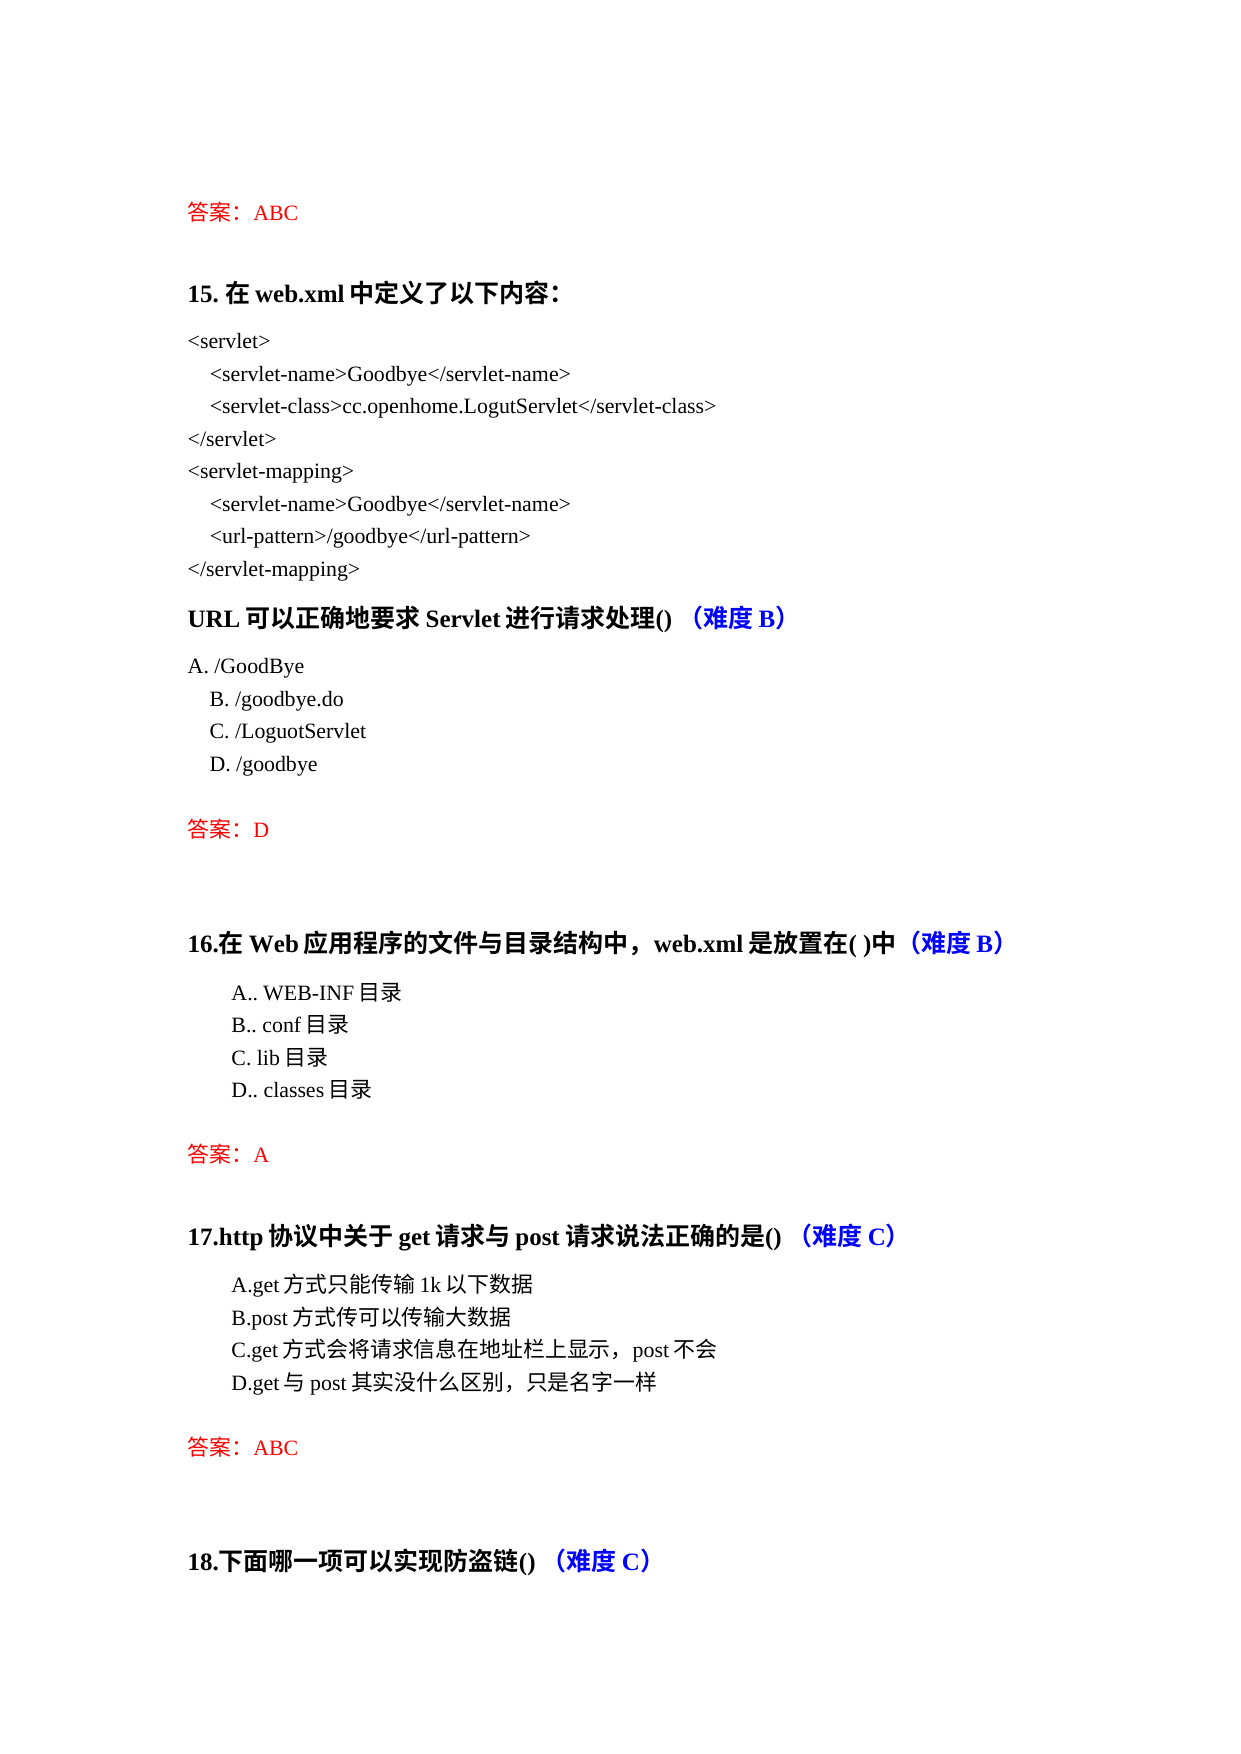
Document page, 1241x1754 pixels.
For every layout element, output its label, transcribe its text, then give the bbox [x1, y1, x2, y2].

text 16.在Web应用程序的文件与目录结构中，web.xml是放置在( )中（难度B） [187, 909, 1053, 974]
text 15. 在web.xml中定义了以下内容： <servlet> <servlet-name>Goodbye</servlet-name> <servlet-class>cc.openhome.LogutServlet</servlet-class> </servlet> <servlet-mapping> <servlet-name>Goodbye</servlet-name> <url-pattern>/goodbye</url-pattern> </servlet-mapping> URL可以正确地要求Servlet进行请求处理() （难度B） A. /GoodBye [187, 259, 1053, 682]
text A.get方式只能传输1k以下数据 [187, 1267, 1053, 1299]
text D.get与post其实没什么区别，只是名字一样 [187, 1364, 1053, 1397]
text A.. WEB-INF目录 [187, 974, 1053, 1007]
text 答案：A [187, 1137, 1053, 1169]
text 18.下面哪一项可以实现防盗链() （难度C） [187, 1527, 1053, 1592]
text 答案：ABC [187, 1429, 1053, 1462]
text B.post方式传可以传输大数据 [187, 1299, 1053, 1332]
text D. /goodbye [209, 747, 1053, 779]
text C. /LoguotServlet [209, 714, 1053, 747]
text 答案：ABC [187, 194, 1053, 227]
text B.. conf目录 [187, 1007, 1053, 1039]
text 答案：D [187, 812, 1053, 844]
text 17.http协议中关于get请求与post请求说法正确的是() （难度C） [187, 1202, 1053, 1267]
text B. /goodbye.do [209, 682, 1053, 714]
text C.get方式会将请求信息在地址栏上显示，post不会 [187, 1332, 1053, 1364]
text C. lib目录 [187, 1039, 1053, 1072]
text D.. classes目录 [187, 1072, 1053, 1104]
